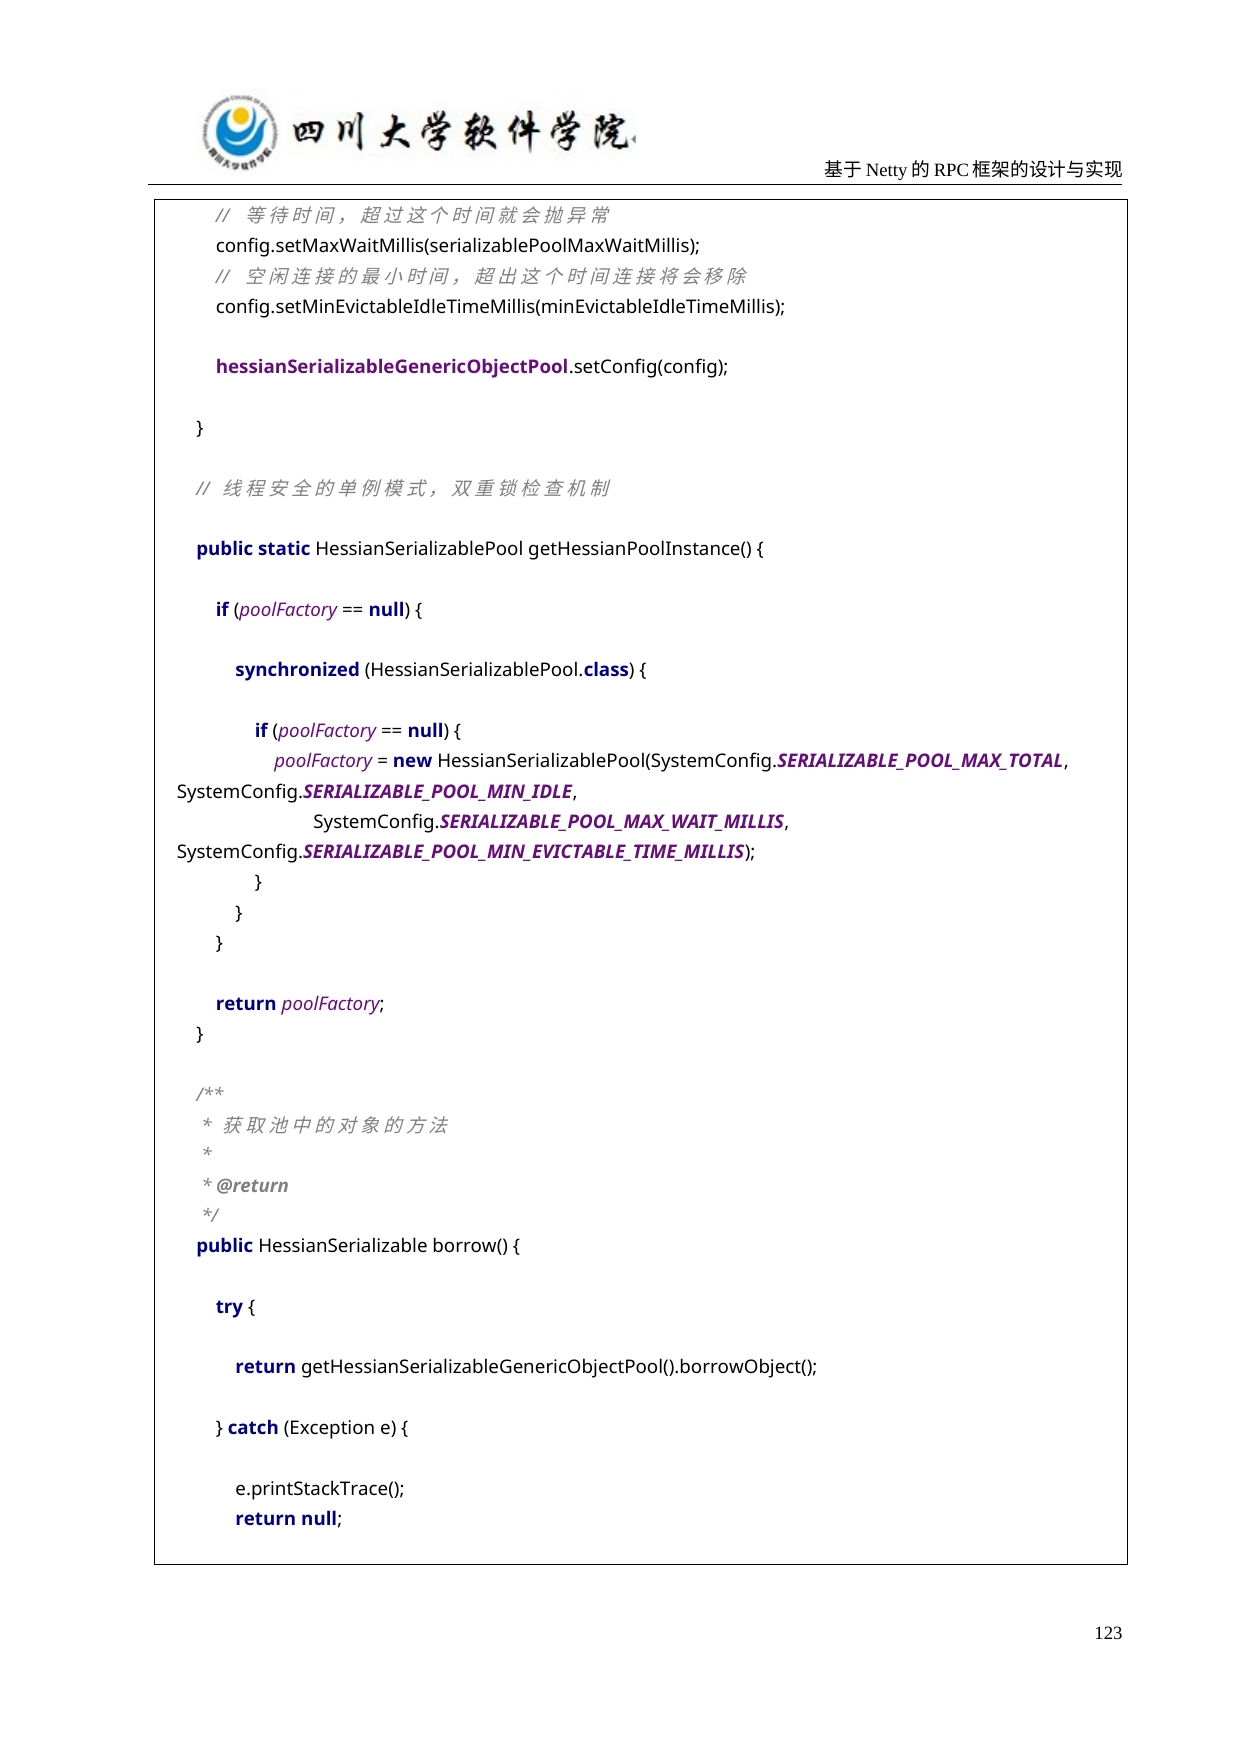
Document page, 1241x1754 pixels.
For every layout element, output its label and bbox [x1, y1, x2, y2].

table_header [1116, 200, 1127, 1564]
picture [197, 88, 639, 177]
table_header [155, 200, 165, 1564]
